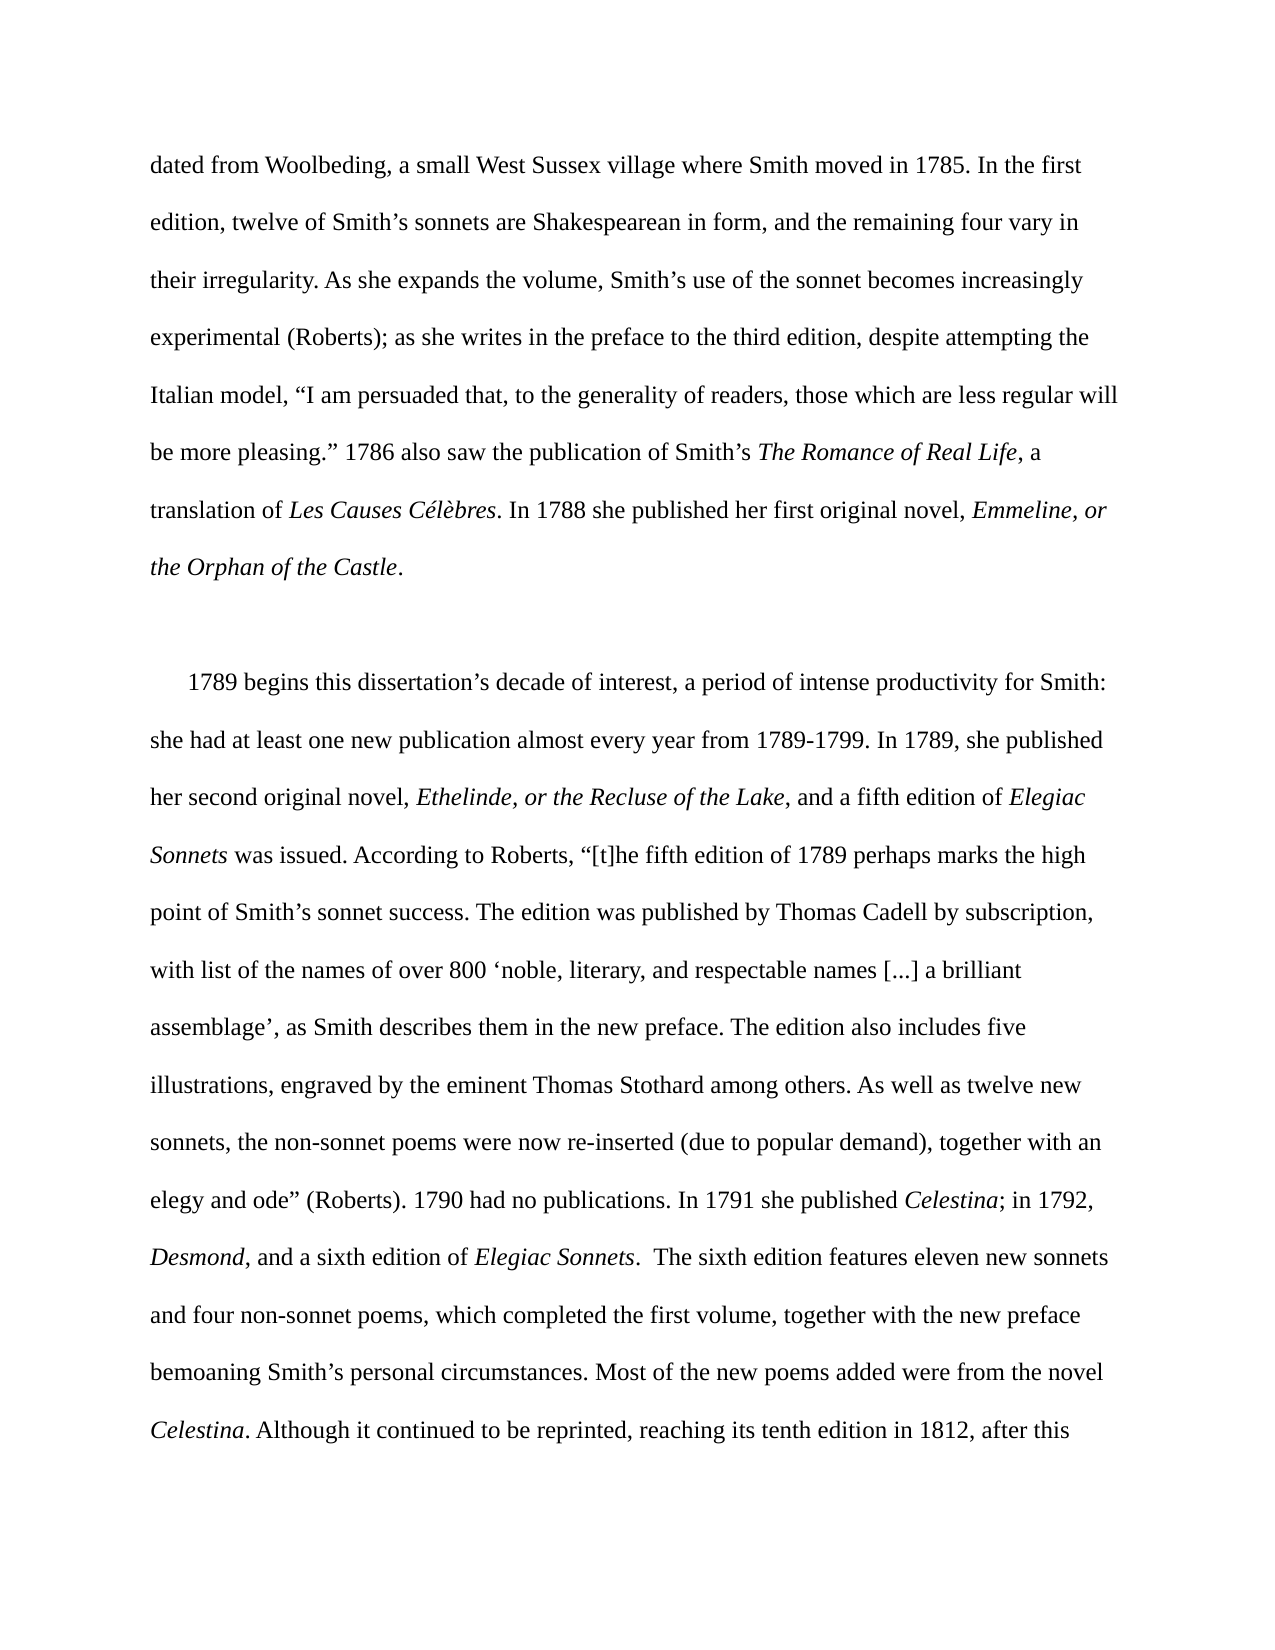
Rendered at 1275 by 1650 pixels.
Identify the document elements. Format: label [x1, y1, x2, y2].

text [150, 150, 1125, 581]
text [150, 667, 1125, 1444]
